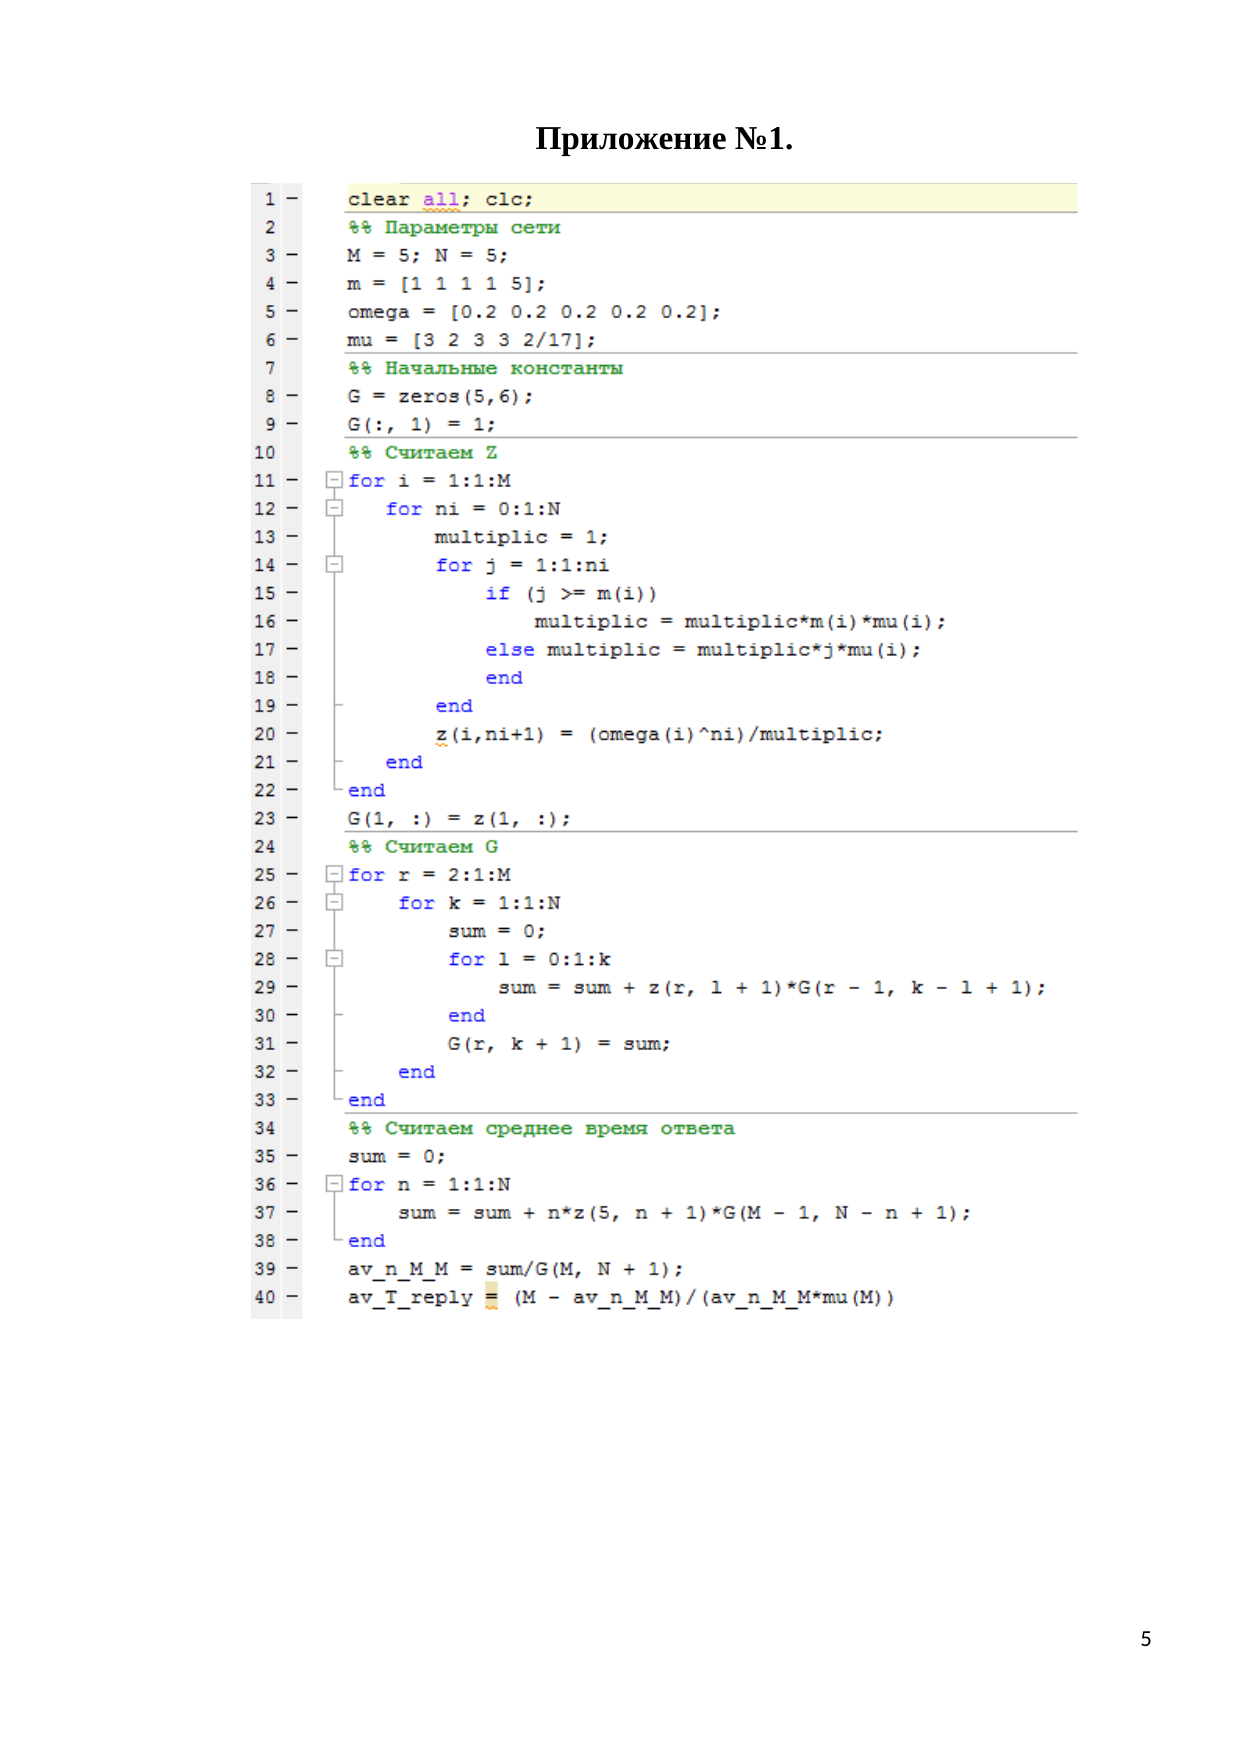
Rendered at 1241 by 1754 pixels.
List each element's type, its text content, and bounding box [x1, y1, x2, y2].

text Приложение №1. [177, 118, 1152, 156]
picture [251, 183, 1078, 1319]
